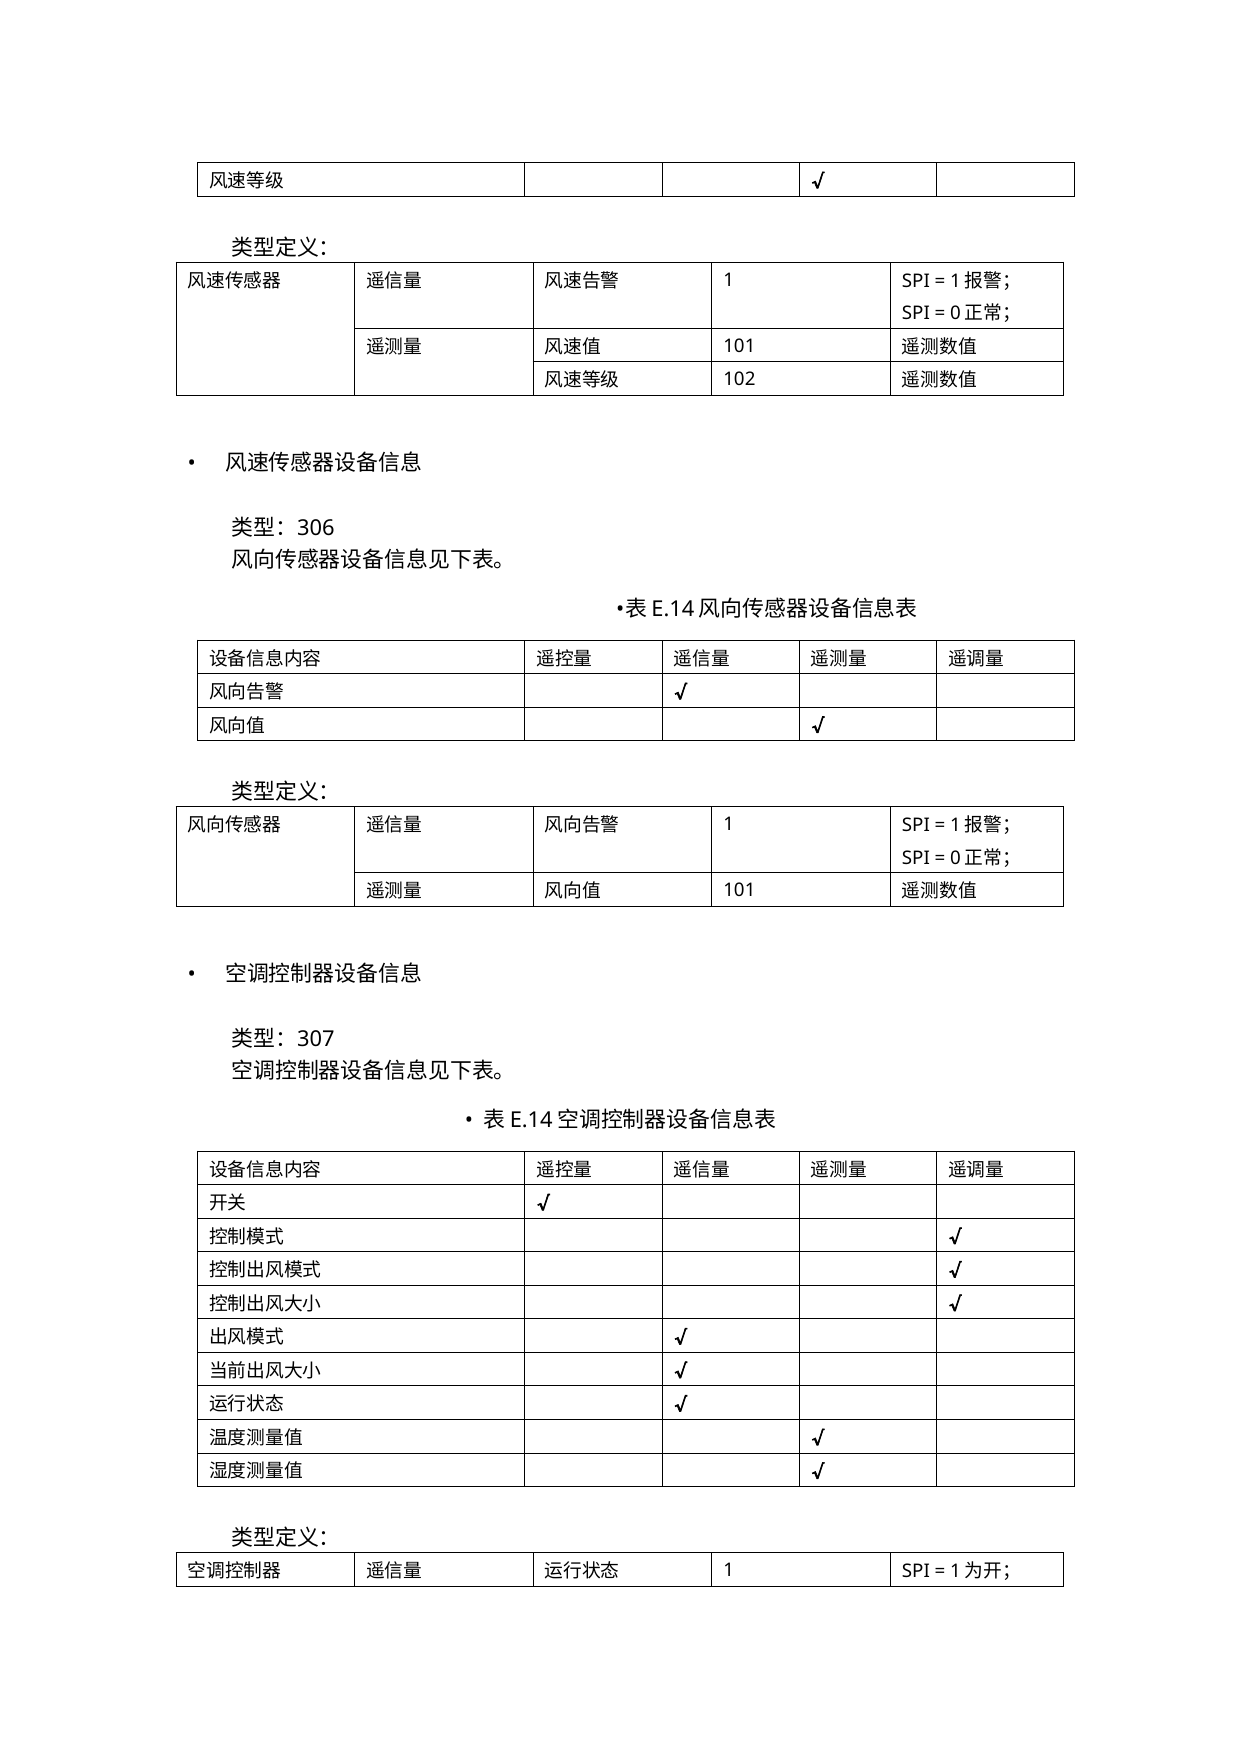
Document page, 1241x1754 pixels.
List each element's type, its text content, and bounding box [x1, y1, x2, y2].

text 类型：306 [187, 509, 1053, 542]
table_cell [525, 163, 662, 196]
table_cell [525, 1252, 662, 1285]
table_cell √ [663, 1386, 799, 1419]
table_cell [525, 1386, 662, 1419]
table_header 风速告警 [534, 263, 711, 328]
table_cell [800, 1319, 936, 1352]
table_cell [800, 1185, 936, 1218]
table_cell [937, 1420, 1074, 1452]
text 类型定义： [187, 229, 1053, 262]
table_cell [663, 1420, 799, 1452]
table_cell [800, 1219, 936, 1251]
table_cell 风速等级 [534, 362, 711, 395]
table_header 设备信息内容 [198, 641, 524, 673]
table_cell [663, 1286, 799, 1318]
table_header 遥信量 [355, 807, 533, 872]
table_header 1 [712, 1553, 890, 1586]
table_cell 遥测量 [355, 873, 533, 906]
table_cell 风速等级 [198, 163, 524, 196]
table_header 遥控量 [525, 1152, 662, 1184]
table_header 遥信量 [355, 1553, 533, 1586]
table_cell 101 [712, 873, 890, 906]
table_header 1 [712, 807, 890, 872]
table_cell √ [663, 674, 799, 707]
table_header 遥调量 [937, 641, 1074, 673]
table_cell 出风模式 [198, 1319, 524, 1352]
table_cell [663, 708, 799, 740]
table_cell [663, 163, 799, 196]
table_cell 风速值 [534, 329, 711, 361]
table_header SPI = 1报警； SPI = 0正常； [891, 263, 1063, 328]
table_header 风向告警 [534, 807, 711, 872]
table_cell 开关 [198, 1185, 524, 1218]
table_cell 遥测数值 [891, 873, 1063, 906]
table_header 遥测量 [800, 1152, 936, 1184]
table_cell 101 [712, 329, 890, 361]
table_cell [800, 1386, 936, 1419]
table_header 遥信量 [355, 263, 533, 328]
table_header 设备信息内容 [198, 1152, 524, 1184]
table_cell √ [663, 1353, 799, 1385]
table_cell √ [937, 1286, 1074, 1318]
table_cell 风向值 [198, 708, 524, 740]
table_cell √ [525, 1185, 662, 1218]
table_header SPI = 1报警； SPI = 0正常； [891, 807, 1063, 872]
table_cell √ [937, 1219, 1074, 1251]
table_cell [937, 674, 1074, 707]
table_cell [937, 1386, 1074, 1419]
table_cell [937, 1454, 1074, 1486]
table_cell [800, 674, 936, 707]
list 表E.14风向传感器设备信息表 [616, 591, 1053, 623]
text 类型：307 [187, 1021, 1053, 1053]
table_cell 控制出风大小 [198, 1286, 524, 1318]
table_header 风速传感器 [177, 263, 354, 395]
table_cell [800, 1353, 936, 1385]
table_header 1 [712, 263, 890, 328]
table_cell [937, 1185, 1074, 1218]
table_cell √ [800, 1454, 936, 1486]
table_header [891, 1553, 1063, 1586]
table_cell [525, 708, 662, 740]
table_cell [663, 1252, 799, 1285]
text 类型定义： [187, 1519, 1053, 1552]
text 空调控制器设备信息见下表。 [187, 1053, 1053, 1086]
table_cell [525, 1219, 662, 1251]
table_cell [663, 1454, 799, 1486]
table_cell [937, 1353, 1074, 1385]
table_header 风向传感器 [177, 807, 354, 906]
table_header 遥控量 [525, 641, 662, 673]
table_cell √ [800, 163, 936, 196]
table_cell √ [800, 1420, 936, 1452]
table_cell 遥测量 [355, 329, 533, 395]
table_cell 遥测数值 [891, 362, 1063, 395]
table_cell [525, 1420, 662, 1452]
table_cell [525, 1286, 662, 1318]
table_cell 湿度测量值 [198, 1454, 524, 1486]
table_cell 控制模式 [198, 1219, 524, 1251]
table_cell [937, 163, 1074, 196]
text 风向传感器设备信息见下表。 [187, 542, 1053, 574]
table_cell 102 [712, 362, 890, 395]
table_header 遥测量 [800, 641, 936, 673]
table_cell 风向告警 [198, 674, 524, 707]
list 表E.14空调控制器设备信息表 [187, 1102, 1053, 1134]
table_cell 运行状态 [198, 1386, 524, 1419]
table_cell √ [800, 708, 936, 740]
table_cell [937, 708, 1074, 740]
table_cell 温度测量值 [198, 1420, 524, 1452]
table_cell [525, 1353, 662, 1385]
table_cell 控制出风模式 [198, 1252, 524, 1285]
table_cell [525, 1319, 662, 1352]
table_cell 风向值 [534, 873, 711, 906]
table_cell 遥测数值 [891, 329, 1063, 361]
table_cell [525, 674, 662, 707]
table_cell [800, 1286, 936, 1318]
list 风速传感器设备信息 [187, 444, 1053, 477]
table_cell [937, 1319, 1074, 1352]
table_cell √ [663, 1319, 799, 1352]
text 类型定义： [187, 774, 1053, 806]
table_cell [525, 1454, 662, 1486]
table_header 遥信量 [663, 1152, 799, 1184]
table_header 遥调量 [937, 1152, 1074, 1184]
table_cell [800, 1252, 936, 1285]
table_header 空调控制器 [177, 1553, 354, 1586]
table_header 遥信量 [663, 641, 799, 673]
list 空调控制器设备信息 [187, 956, 1053, 988]
table_cell √ [937, 1252, 1074, 1285]
table_cell [663, 1219, 799, 1251]
table_cell 当前出风大小 [198, 1353, 524, 1385]
table_header 运行状态 [534, 1553, 711, 1586]
table_cell [663, 1185, 799, 1218]
